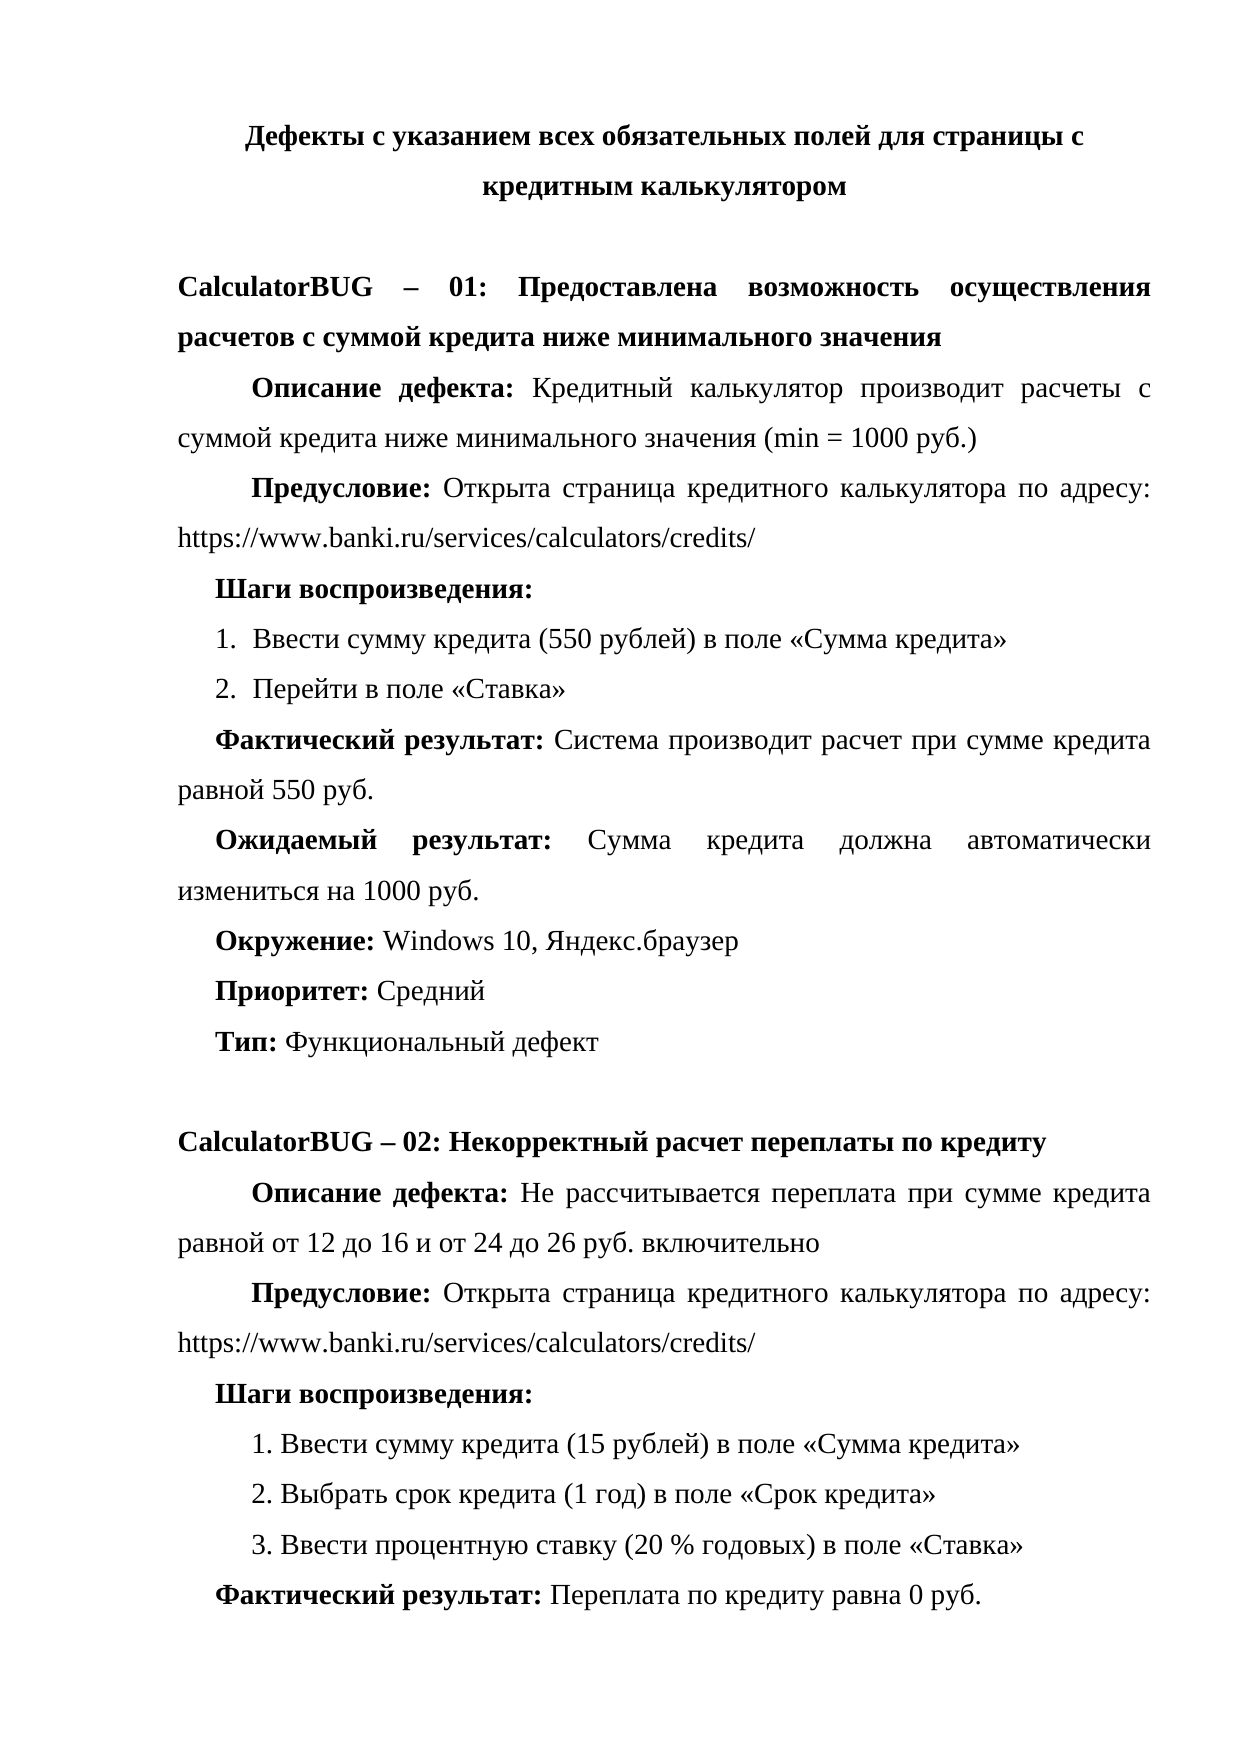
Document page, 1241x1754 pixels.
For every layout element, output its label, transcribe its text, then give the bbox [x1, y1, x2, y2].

text Предусловие: Открыта страница кредитного калькулятора по адресу: https://www.banki.ru/services/calculators/credits/ [177, 1275, 1152, 1359]
text Ожидаемый результат: Сумма кредита должна автоматически измениться на 1000 руб. [177, 822, 1152, 906]
text Окружение: Windows 10, Яндекс.браузер [177, 923, 1152, 957]
text Предусловие: Открыта страница кредитного калькулятора по адресу: https://www.banki.ru/services/calculators/credits/ [177, 470, 1152, 554]
text Тип: Функциональный дефект [177, 1024, 1152, 1057]
text CalculatorBUG – 02: Некорректный расчет переплаты по кредиту [177, 1124, 1152, 1158]
text Описание дефекта: Кредитный калькулятор производит расчеты с суммой кредита ниже минимального значения (min = 1000 руб.) [177, 370, 1152, 453]
list Перейти в поле «Ставка» [215, 672, 1152, 705]
text 1. Ввести сумму кредита (15 рублей) в поле «Сумма кредита» [177, 1426, 1152, 1460]
text Шаги воспроизведения: [177, 1376, 1152, 1409]
text Фактический результат: Переплата по кредиту равна 0 руб. [177, 1577, 1152, 1611]
list Ввести сумму кредита (550 рублей) в поле «Сумма кредита» [215, 621, 1152, 655]
text Фактический результат: Система производит расчет при сумме кредита равной 550 руб. [177, 722, 1152, 806]
text CalculatorBUG – 01: Предоставлена возможность осуществления расчетов с суммой кредита ниже минимального значения [177, 269, 1152, 353]
text Описание дефекта: Не рассчитывается переплата при сумме кредита равной от 12 до 16 и от 24 до 26 руб. включительно [177, 1175, 1152, 1258]
text Приоритет: Средний [177, 973, 1152, 1007]
text Шаги воспроизведения: [177, 571, 1152, 604]
text 2. Выбрать срок кредита (1 год) в поле «Срок кредита» [177, 1477, 1152, 1510]
text 3. Ввести процентную ставку (20 % годовых) в поле «Ставка» [177, 1527, 1152, 1560]
text Дефекты с указанием всех обязательных полей для страницы с кредитным калькулятором [177, 118, 1152, 202]
